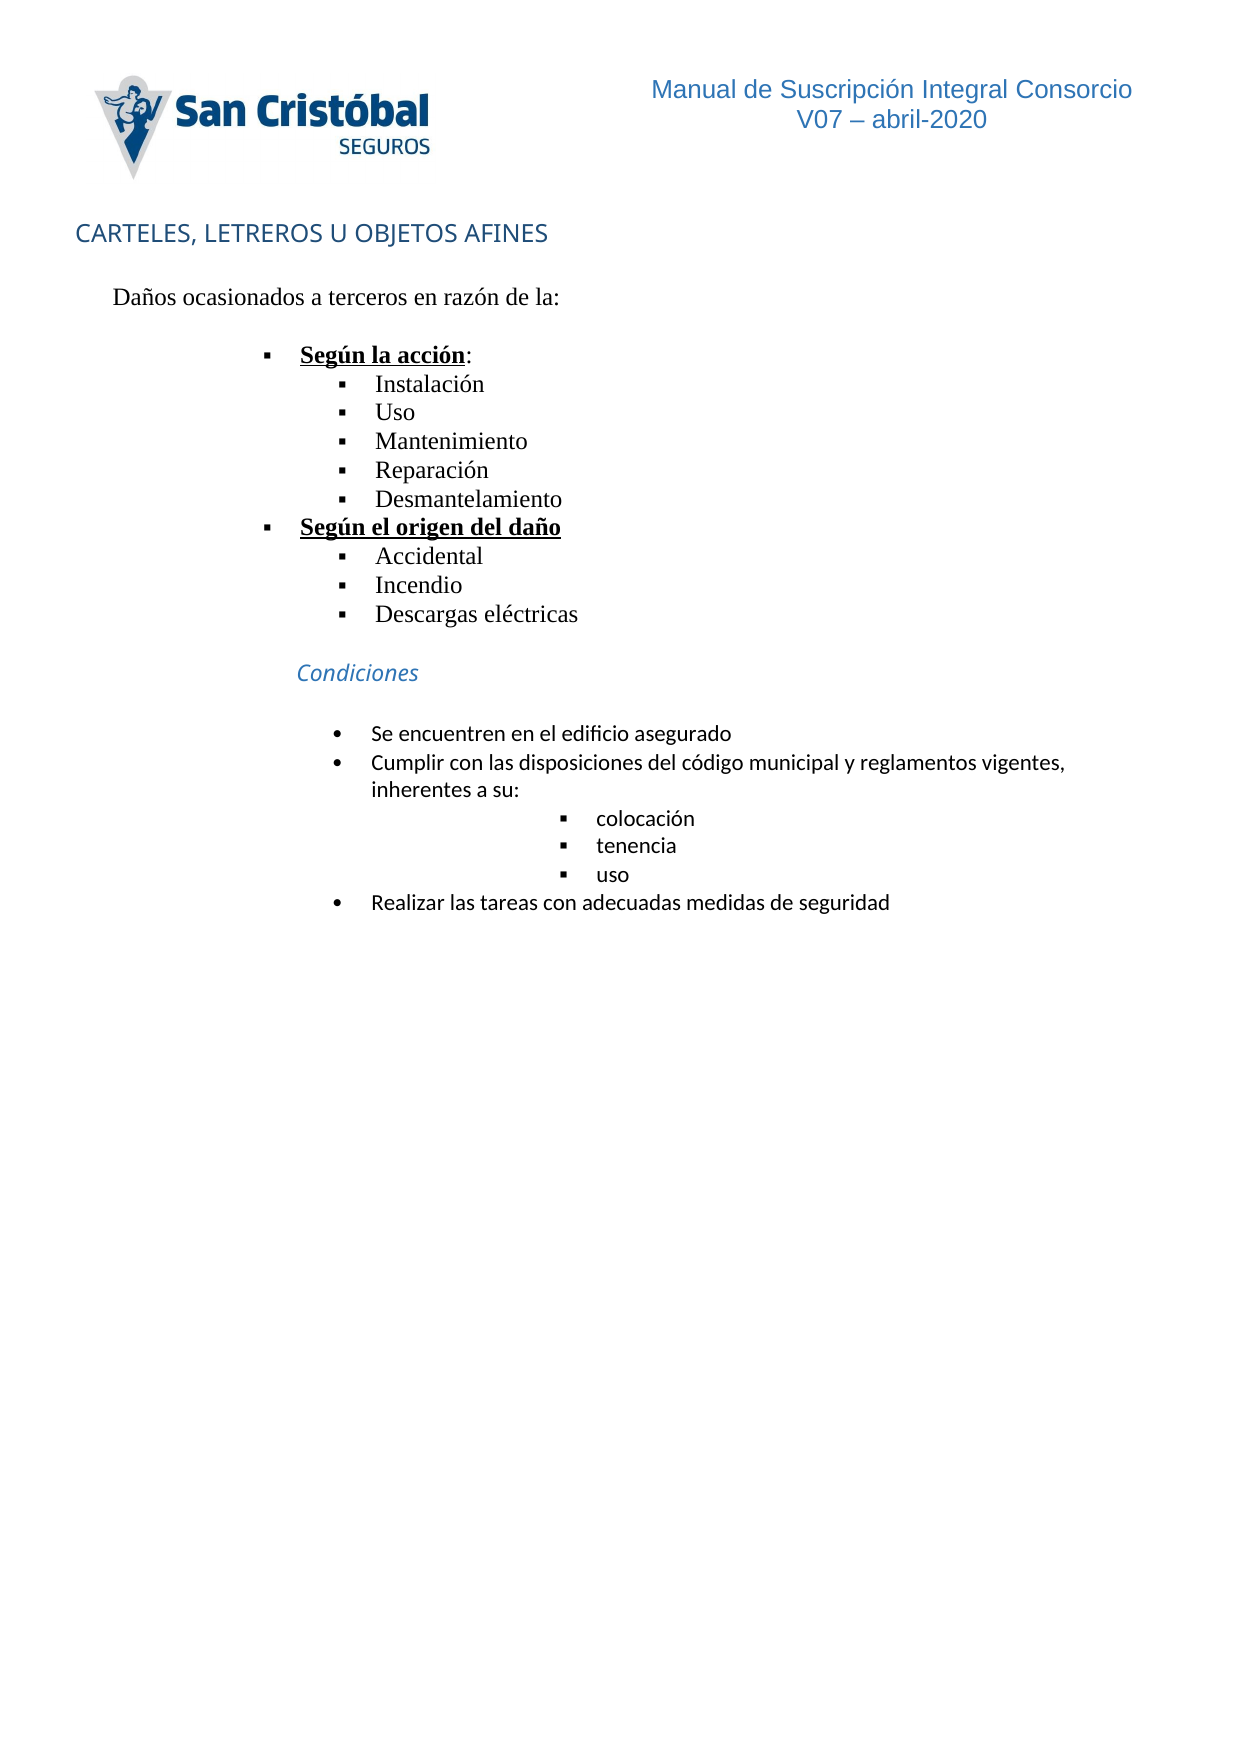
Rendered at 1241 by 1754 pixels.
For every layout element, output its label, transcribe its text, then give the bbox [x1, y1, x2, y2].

list Incendio [337, 570, 1165, 599]
list tenencia [559, 832, 1165, 860]
text Daños ocasionados a terceros en razón de la: [112, 282, 1165, 311]
list Según el origen del daño [262, 512, 1165, 541]
list uso [559, 860, 1165, 888]
list colocación [559, 804, 1165, 832]
list Accidental [337, 541, 1165, 570]
list Uso [337, 397, 1165, 426]
list Descargas eléctricas [337, 599, 1165, 627]
list Reparación [337, 455, 1165, 484]
list Se encuentren en el edificio asegurado [334, 719, 1165, 748]
list Desmantelamiento [337, 484, 1165, 512]
picture [86, 73, 436, 184]
list Instalación [337, 369, 1165, 397]
subtitle Condiciones [222, 657, 1165, 688]
list Cumplir con las disposiciones del código municipal y reglamentos vigentes, inherentes a su: [334, 748, 1165, 804]
list Mantenimiento [337, 426, 1165, 455]
list Realizar las tareas con adecuadas medidas de seguridad [334, 888, 1165, 916]
list Según la acción: [262, 340, 1165, 369]
subtitle CARTELES, LETREROS U OBJETOS AFINES [75, 216, 1165, 250]
